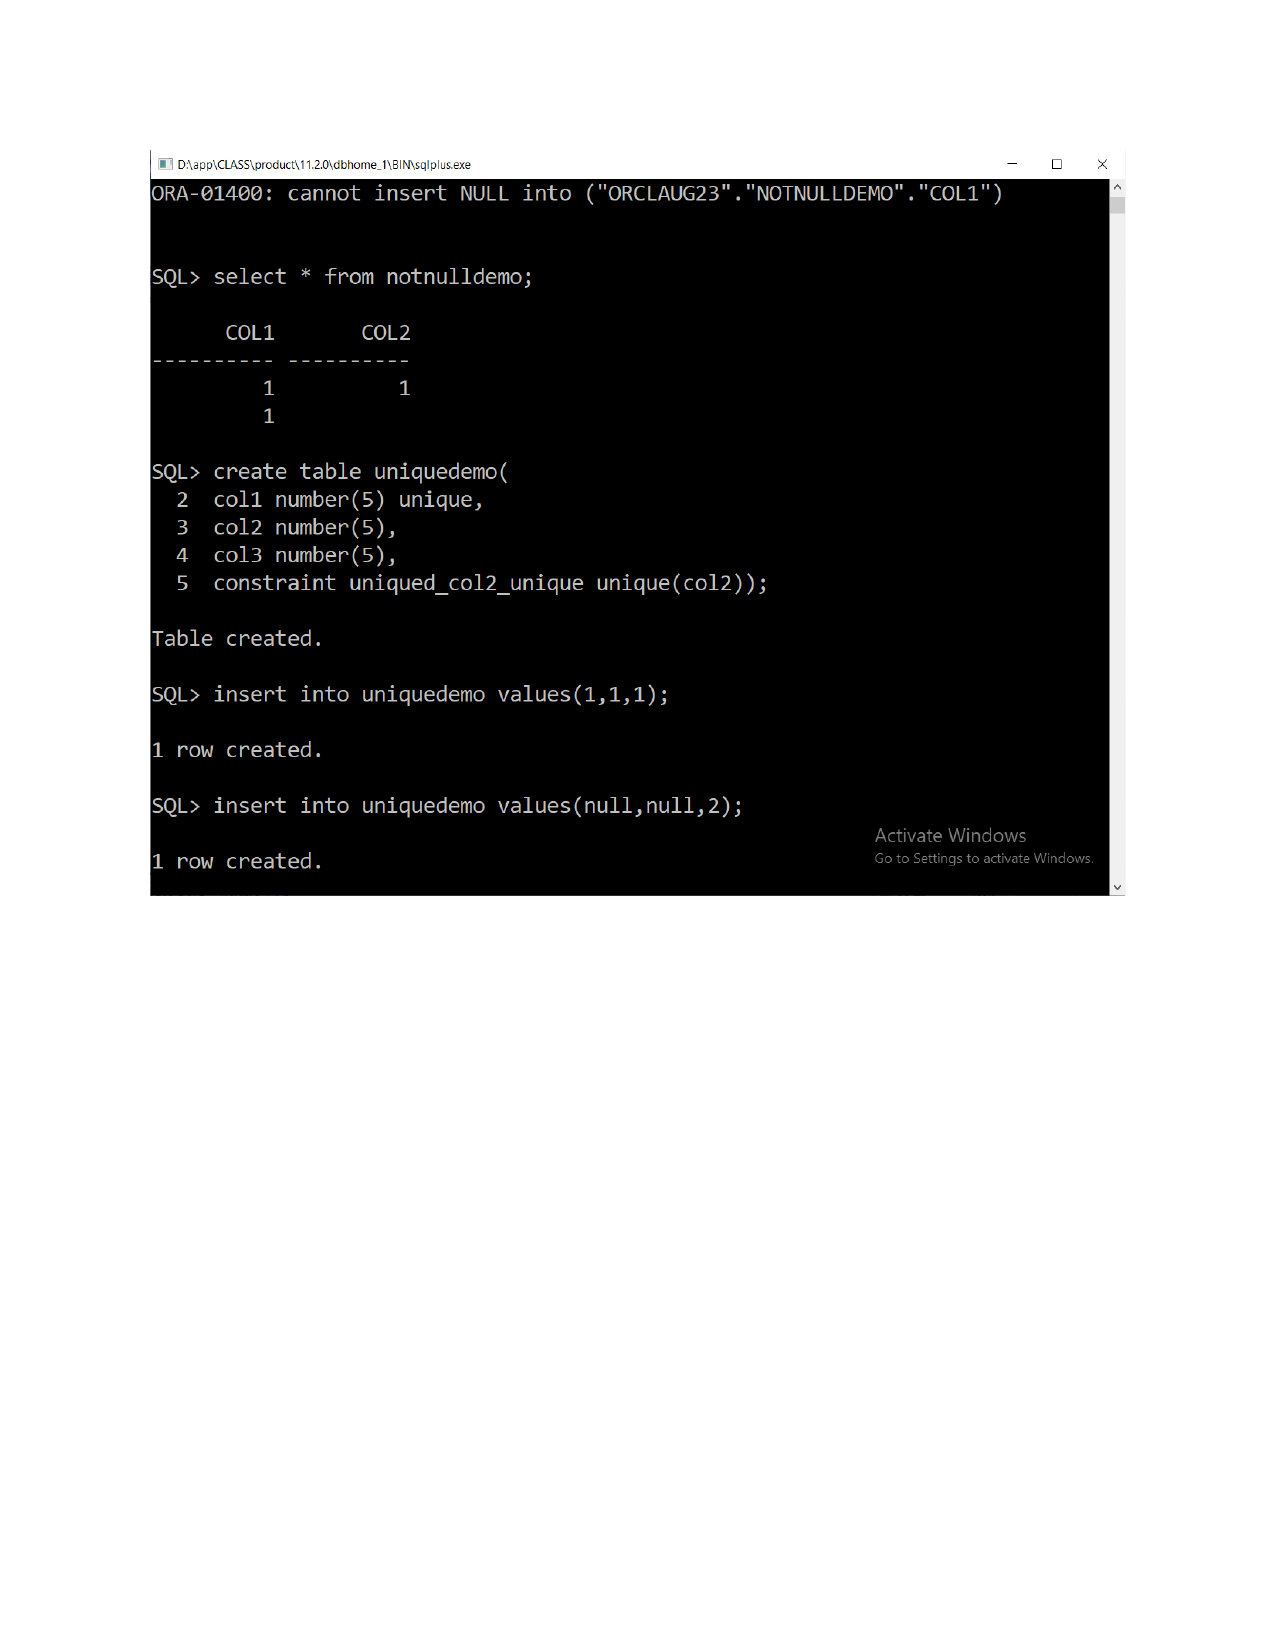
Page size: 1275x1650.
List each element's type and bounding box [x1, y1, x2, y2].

picture [150, 150, 1125, 896]
